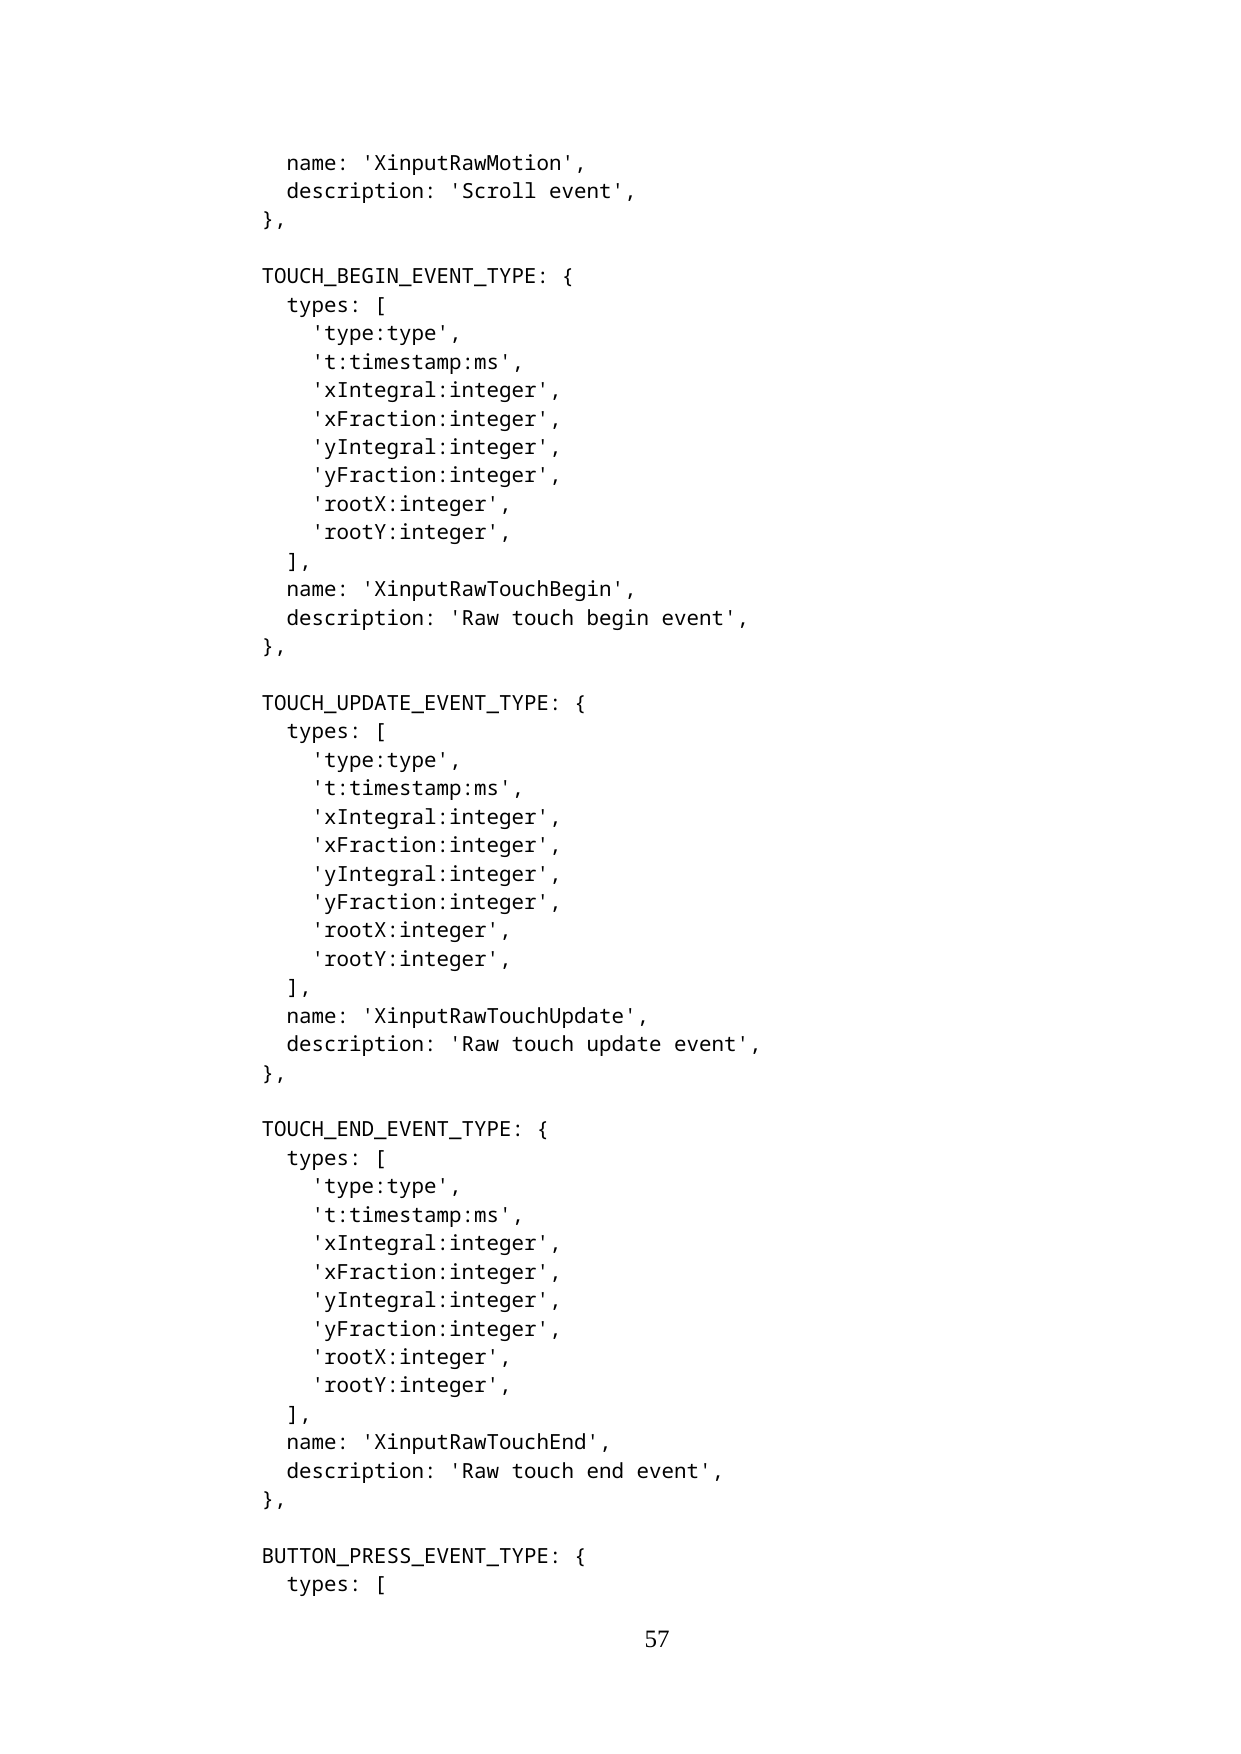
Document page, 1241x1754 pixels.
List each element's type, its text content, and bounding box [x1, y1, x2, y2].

text types: [ [236, 290, 1092, 318]
text BUTTON_PRESS_EVENT_TYPE: { [236, 1541, 1092, 1569]
text 'rootY:integer', [236, 944, 1092, 972]
text 'rootX:integer', [236, 489, 1092, 517]
text description: 'Raw touch end event', [236, 1456, 1092, 1484]
text ], [236, 1399, 1092, 1427]
text 'rootY:integer', [236, 1371, 1092, 1399]
text name: 'XinputRawTouchEnd', [236, 1427, 1092, 1456]
text }, [236, 1058, 1092, 1086]
text types: [ [236, 1143, 1092, 1171]
text 'xIntegral:integer', [236, 1228, 1092, 1257]
text name: 'XinputRawTouchBegin', [236, 574, 1092, 603]
text 'type:type', [236, 1171, 1092, 1200]
text 'rootY:integer', [236, 517, 1092, 546]
text 't:timestamp:ms', [236, 1200, 1092, 1228]
text types: [ [236, 716, 1092, 745]
text name: 'XinputRawTouchUpdate', [236, 1001, 1092, 1029]
text 'yIntegral:integer', [236, 432, 1092, 461]
text ], [236, 972, 1092, 1001]
text 'rootX:integer', [236, 916, 1092, 944]
text 'xFraction:integer', [236, 1257, 1092, 1285]
text 'yFraction:integer', [236, 461, 1092, 489]
text TOUCH_BEGIN_EVENT_TYPE: { [236, 261, 1092, 290]
text TOUCH_UPDATE_EVENT_TYPE: { [236, 688, 1092, 716]
text 'type:type', [236, 318, 1092, 347]
text }, [236, 631, 1092, 659]
text 'xIntegral:integer', [236, 802, 1092, 830]
text 'xFraction:integer', [236, 830, 1092, 859]
text TOUCH_END_EVENT_TYPE: { [236, 1114, 1092, 1143]
text 'yFraction:integer', [236, 1314, 1092, 1342]
text types: [ [236, 1569, 1092, 1598]
text name: 'XinputRawMotion', [236, 148, 1092, 176]
text 'rootX:integer', [236, 1342, 1092, 1371]
text 't:timestamp:ms', [236, 773, 1092, 802]
text description: 'Scroll event', [236, 176, 1092, 204]
text 'yIntegral:integer', [236, 1285, 1092, 1314]
text 'xFraction:integer', [236, 404, 1092, 432]
text }, [236, 1484, 1092, 1513]
text 't:timestamp:ms', [236, 347, 1092, 375]
text }, [236, 204, 1092, 233]
text ], [236, 546, 1092, 574]
text 'yFraction:integer', [236, 887, 1092, 916]
text 'type:type', [236, 745, 1092, 773]
text 'yIntegral:integer', [236, 859, 1092, 887]
text 'xIntegral:integer', [236, 375, 1092, 404]
text description: 'Raw touch update event', [236, 1029, 1092, 1058]
text description: 'Raw touch begin event', [236, 603, 1092, 631]
